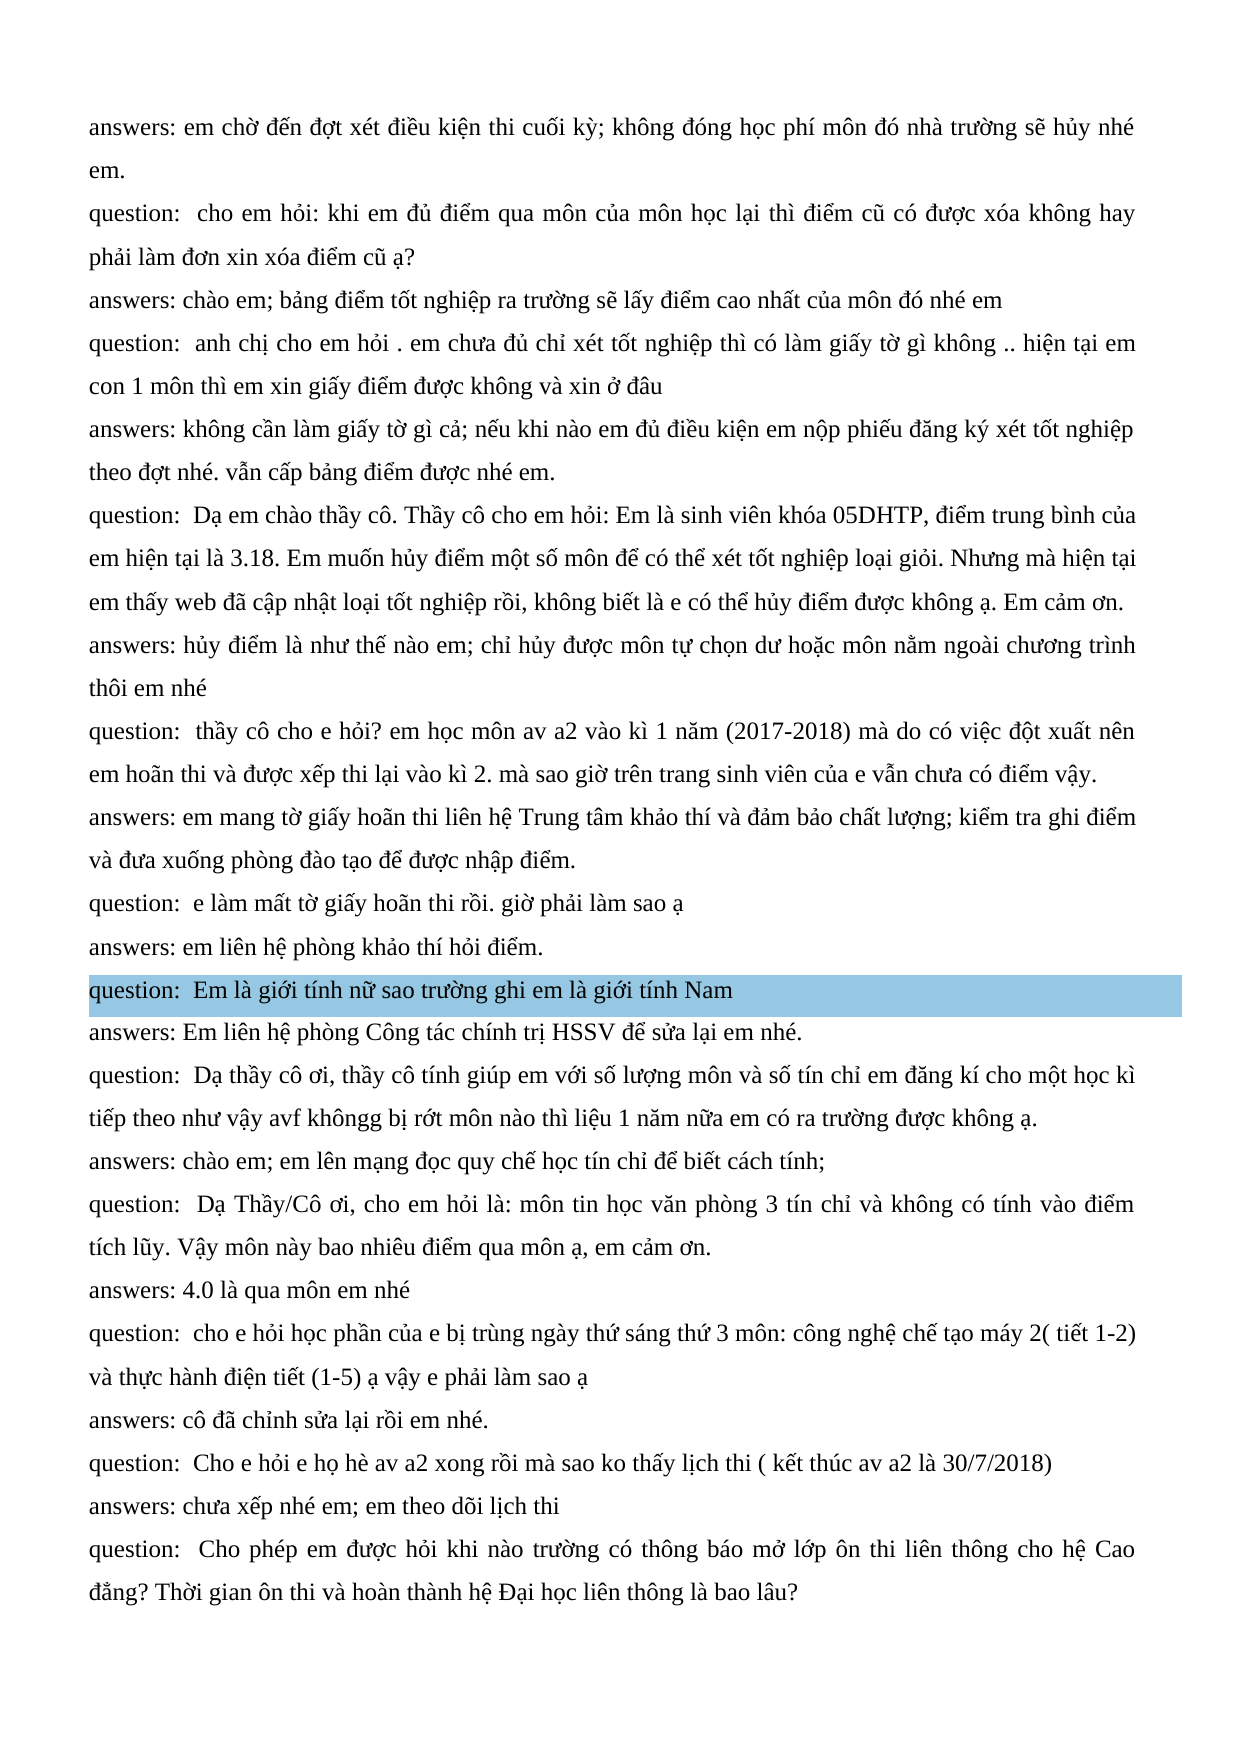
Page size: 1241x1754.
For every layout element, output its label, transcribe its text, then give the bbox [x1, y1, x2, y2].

text answers: em chờ đến đợt xét điều kiện thi cuối kỳ; không đóng học phí môn đó nhà trường sẽ hủy nhé em. [89, 112, 1137, 184]
text answers: hủy điểm là như thế nào em; chỉ hủy được môn tự chọn dư hoặc môn nằm ngoài chương trình thôi em nhé [89, 630, 1137, 702]
text question: Cho e hỏi e họ hè av a2 xong rồi mà sao ko thấy lịch thi ( kết thúc av a2 là 30/7/2018) [89, 1448, 1137, 1477]
text question: Cho phép em được hỏi khi nào trường có thông báo mở lớp ôn thi liên thông cho hệ Cao đẳng? Thời gian ôn thi và hoàn thành hệ Đại học liên thông là bao lâu? [89, 1534, 1137, 1606]
text answers: chào em; em lên mạng đọc quy chế học tín chỉ để biết cách tính; [89, 1146, 1137, 1175]
text answers: không cần làm giấy tờ gì cả; nếu khi nào em đủ điều kiện em nộp phiếu đăng ký xét tốt nghiệp theo đợt nhé. vẫn cấp bảng điểm được nhé em. [89, 414, 1137, 486]
text answers: em liên hệ phòng khảo thí hỏi điểm. [89, 932, 1137, 960]
text answers: cô đã chỉnh sửa lại rồi em nhé. [89, 1405, 1137, 1433]
text question: e làm mất tờ giấy hoãn thi rồi. giờ phải làm sao ạ [89, 888, 1137, 917]
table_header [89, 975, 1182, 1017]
text question: thầy cô cho e hỏi? em học môn av a2 vào kì 1 năm (2017-2018) mà do có việc đột xuất nên em hoãn thi và được xếp thi lại vào kì 2. mà sao giờ trên trang sinh viên của e vẫn chưa có điểm vậy. [89, 716, 1137, 788]
text question: Dạ em chào thầy cô. Thầy cô cho em hỏi: Em là sinh viên khóa 05DHTP, điểm trung bình của em hiện tại là 3.18. Em muốn hủy điểm một số môn để có thể xét tốt nghiệp loại giỏi. Nhưng mà hiện tại em thấy web đã cập nhật loại tốt nghiệp rồi, không biết là e có thể hủy điểm được không ạ. Em cảm ơn. [89, 500, 1137, 615]
text question: cho em hỏi: khi em đủ điểm qua môn của môn học lại thì điểm cũ có được xóa không hay phải làm đơn xin xóa điểm cũ ạ? [89, 198, 1137, 270]
text answers: Em liên hệ phòng Công tác chính trị HSSV để sửa lại em nhé. [89, 1017, 1137, 1045]
text answers: chào em; bảng điểm tốt nghiệp ra trường sẽ lấy điểm cao nhất của môn đó nhé em [89, 285, 1137, 313]
text question: Dạ Thầy/Cô ơi, cho em hỏi là: môn tin học văn phòng 3 tín chỉ và không có tính vào điểm tích lũy. Vậy môn này bao nhiêu điểm qua môn ạ, em cảm ơn. [89, 1189, 1137, 1261]
text question: Dạ thầy cô ơi, thầy cô tính giúp em với số lượng môn và số tín chỉ em đăng kí cho một học kì tiếp theo như vậy avf khôngg bị rớt môn nào thì liệu 1 năm nữa em có ra trường được không ạ. [89, 1060, 1137, 1132]
text question: cho e hỏi học phần của e bị trùng ngày thứ sáng thứ 3 môn: công nghệ chế tạo máy 2( tiết 1-2) và thực hành điện tiết (1-5) ạ vậy e phải làm sao ạ [89, 1318, 1137, 1390]
text question: anh chị cho em hỏi . em chưa đủ chỉ xét tốt nghiệp thì có làm giấy tờ gì không .. hiện tại em con 1 môn thì em xin giấy điểm được không và xin ở đâu [89, 328, 1137, 400]
text answers: 4.0 là qua môn em nhé [89, 1275, 1137, 1304]
text answers: em mang tờ giấy hoãn thi liên hệ Trung tâm khảo thí và đảm bảo chất lượng; kiểm tra ghi điểm và đưa xuống phòng đào tạo để được nhập điểm. [89, 802, 1137, 874]
text answers: chưa xếp nhé em; em theo dõi lịch thi [89, 1491, 1137, 1520]
